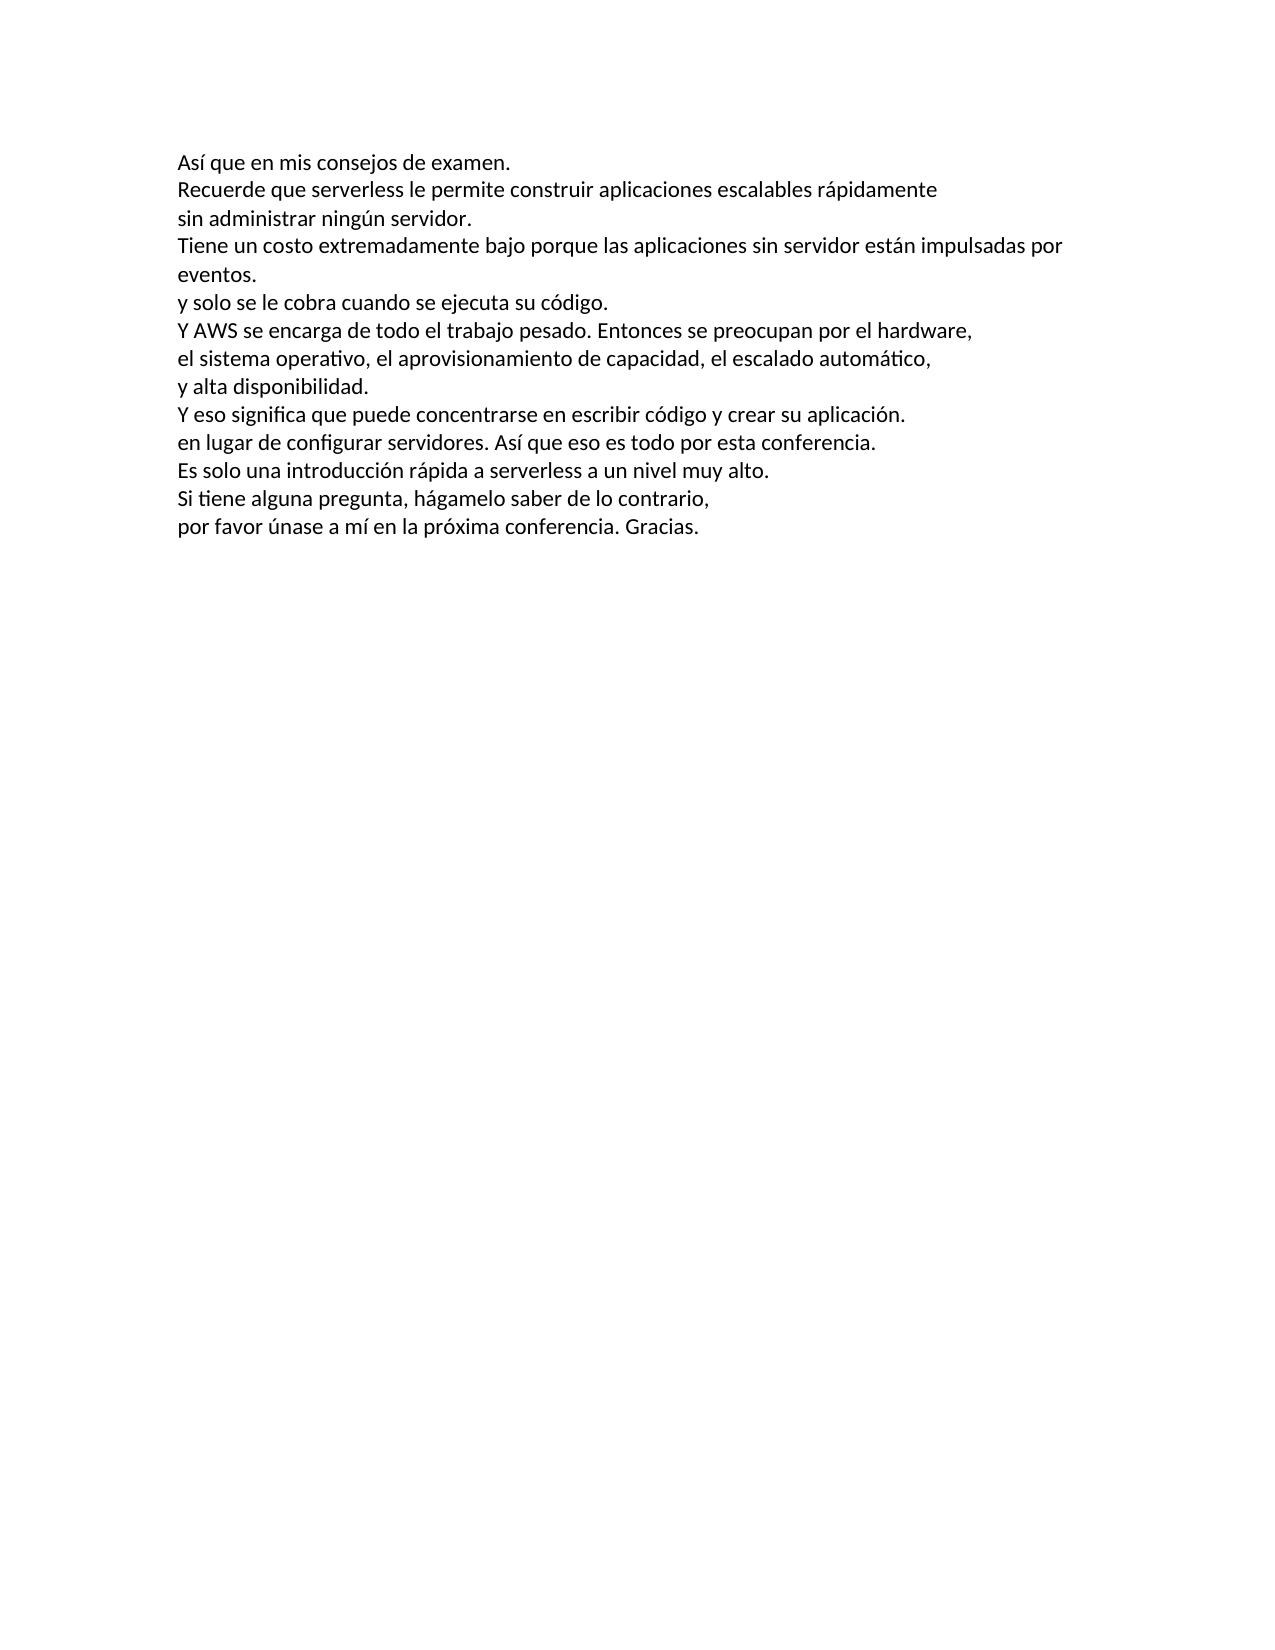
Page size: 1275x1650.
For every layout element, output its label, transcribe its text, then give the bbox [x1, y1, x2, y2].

text Y eso significa que puede concentrarse en escribir código y crear su aplicación. [177, 400, 1098, 428]
text por favor únase a mí en la próxima conferencia. Gracias. [177, 512, 1098, 568]
text en lugar de configurar servidores. Así que eso es todo por esta conferencia. [177, 428, 1098, 456]
text y solo se le cobra cuando se ejecuta su código. [177, 288, 1098, 316]
text Es solo una introducción rápida a serverless a un nivel muy alto. [177, 456, 1098, 484]
text Si tiene alguna pregunta, hágamelo saber de lo contrario, [177, 484, 1098, 512]
text Y AWS se encarga de todo el trabajo pesado. Entonces se preocupan por el hardware, [177, 316, 1098, 344]
text el sistema operativo, el aprovisionamiento de capacidad, el escalado automático, [177, 344, 1098, 372]
text sin administrar ningún servidor. [177, 204, 1098, 232]
text Tiene un costo extremadamente bajo porque las aplicaciones sin servidor están impulsadas por eventos. [177, 232, 1098, 288]
text y alta disponibilidad. [177, 372, 1098, 400]
text Así que en mis consejos de examen. [177, 148, 1098, 176]
text Recuerde que serverless le permite construir aplicaciones escalables rápidamente [177, 176, 1098, 204]
